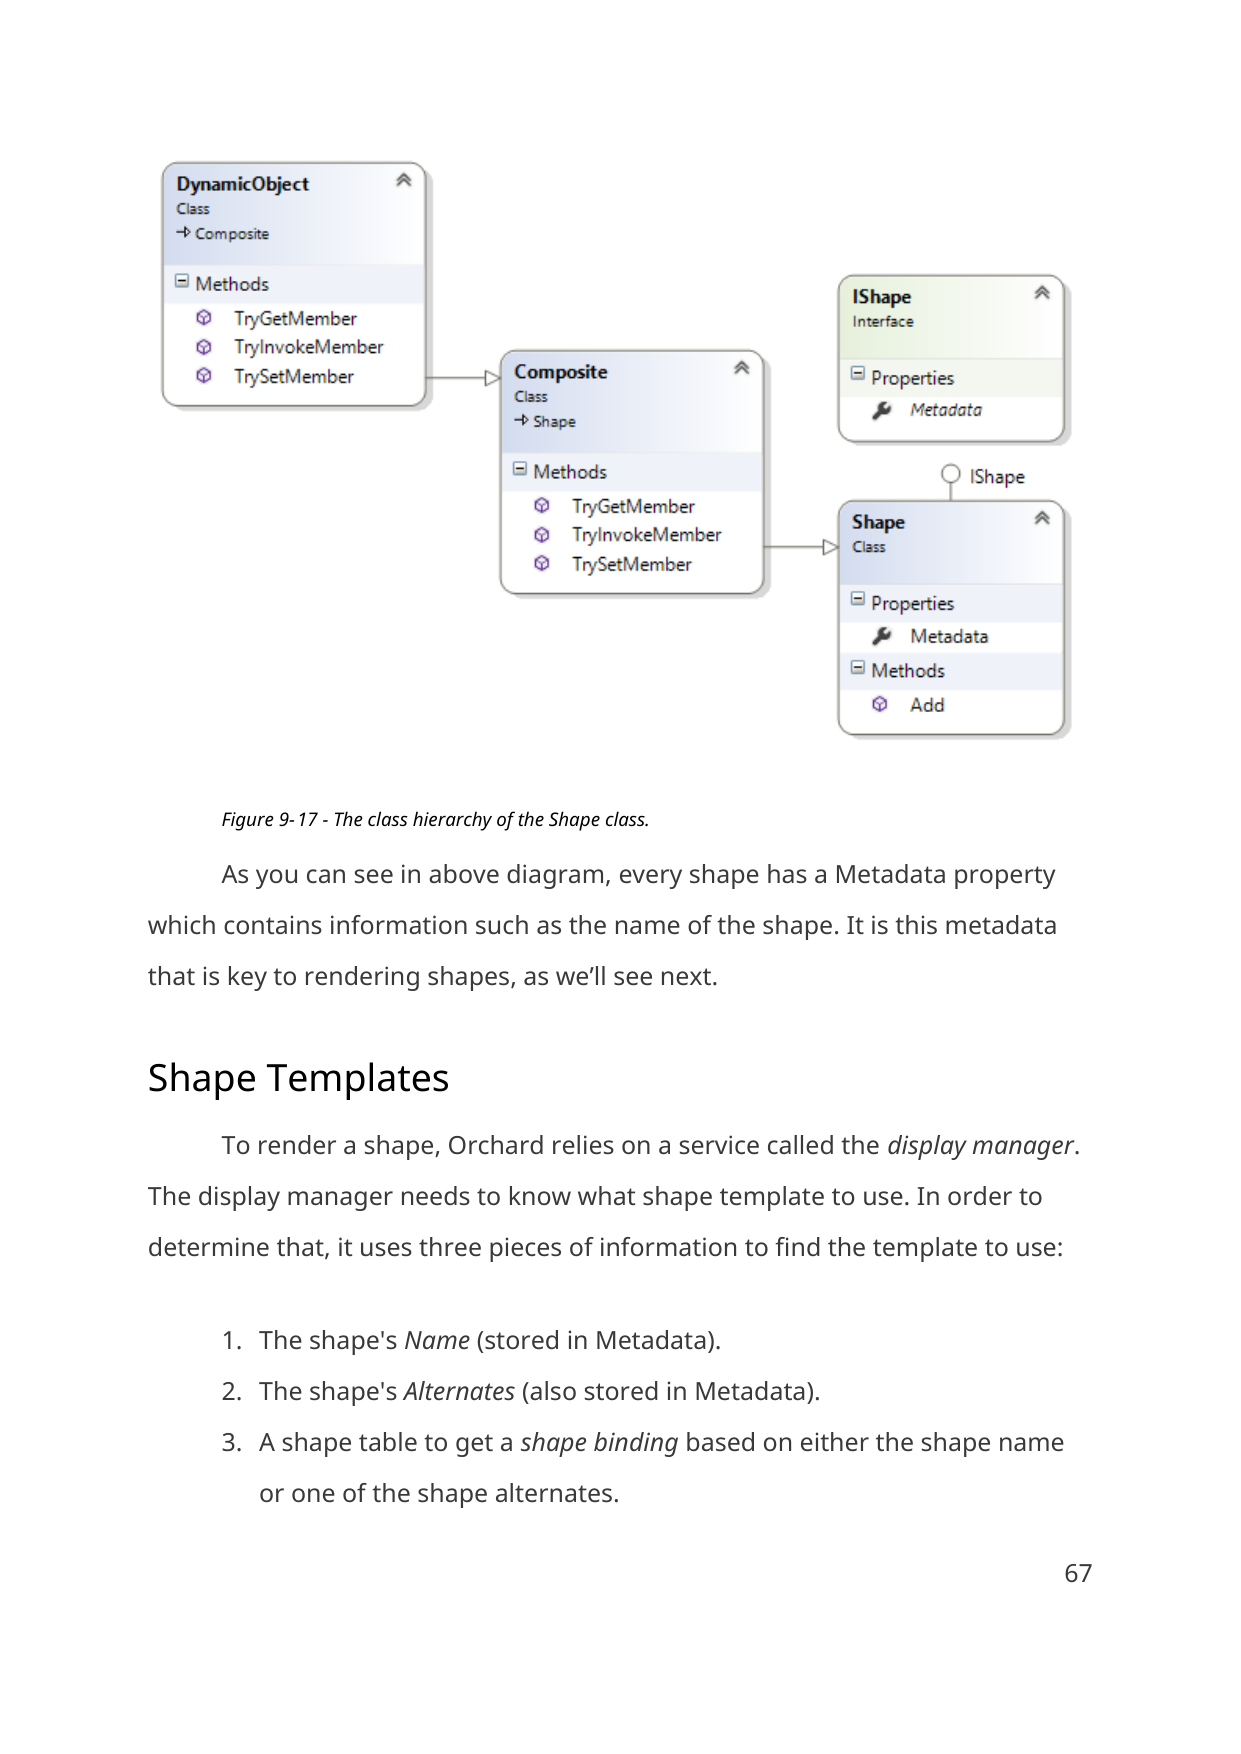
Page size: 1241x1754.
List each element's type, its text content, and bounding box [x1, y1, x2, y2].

text To render a shape, Orchard relies on a service called the display manager. The display manager needs to know what shape template to use. In order to determine that, it uses three pieces of information to find the template to use: [148, 1128, 1093, 1264]
list A shape table to get a shape binding based on either the shape name or one of the shape alternates. [221, 1424, 1093, 1510]
picture [147, 147, 1078, 748]
list The shape's Name (stored in Metadata). [221, 1322, 1093, 1357]
list The shape's Alternates (also stored in Metadata). [221, 1373, 1093, 1408]
text As you can see in above diagram, every shape has a Metadata property which contains information such as the name of the shape. It is this metadata that is key to rendering shapes, as we’ll see next. [148, 857, 1093, 993]
subtitle Shape Templates [148, 1052, 1093, 1103]
